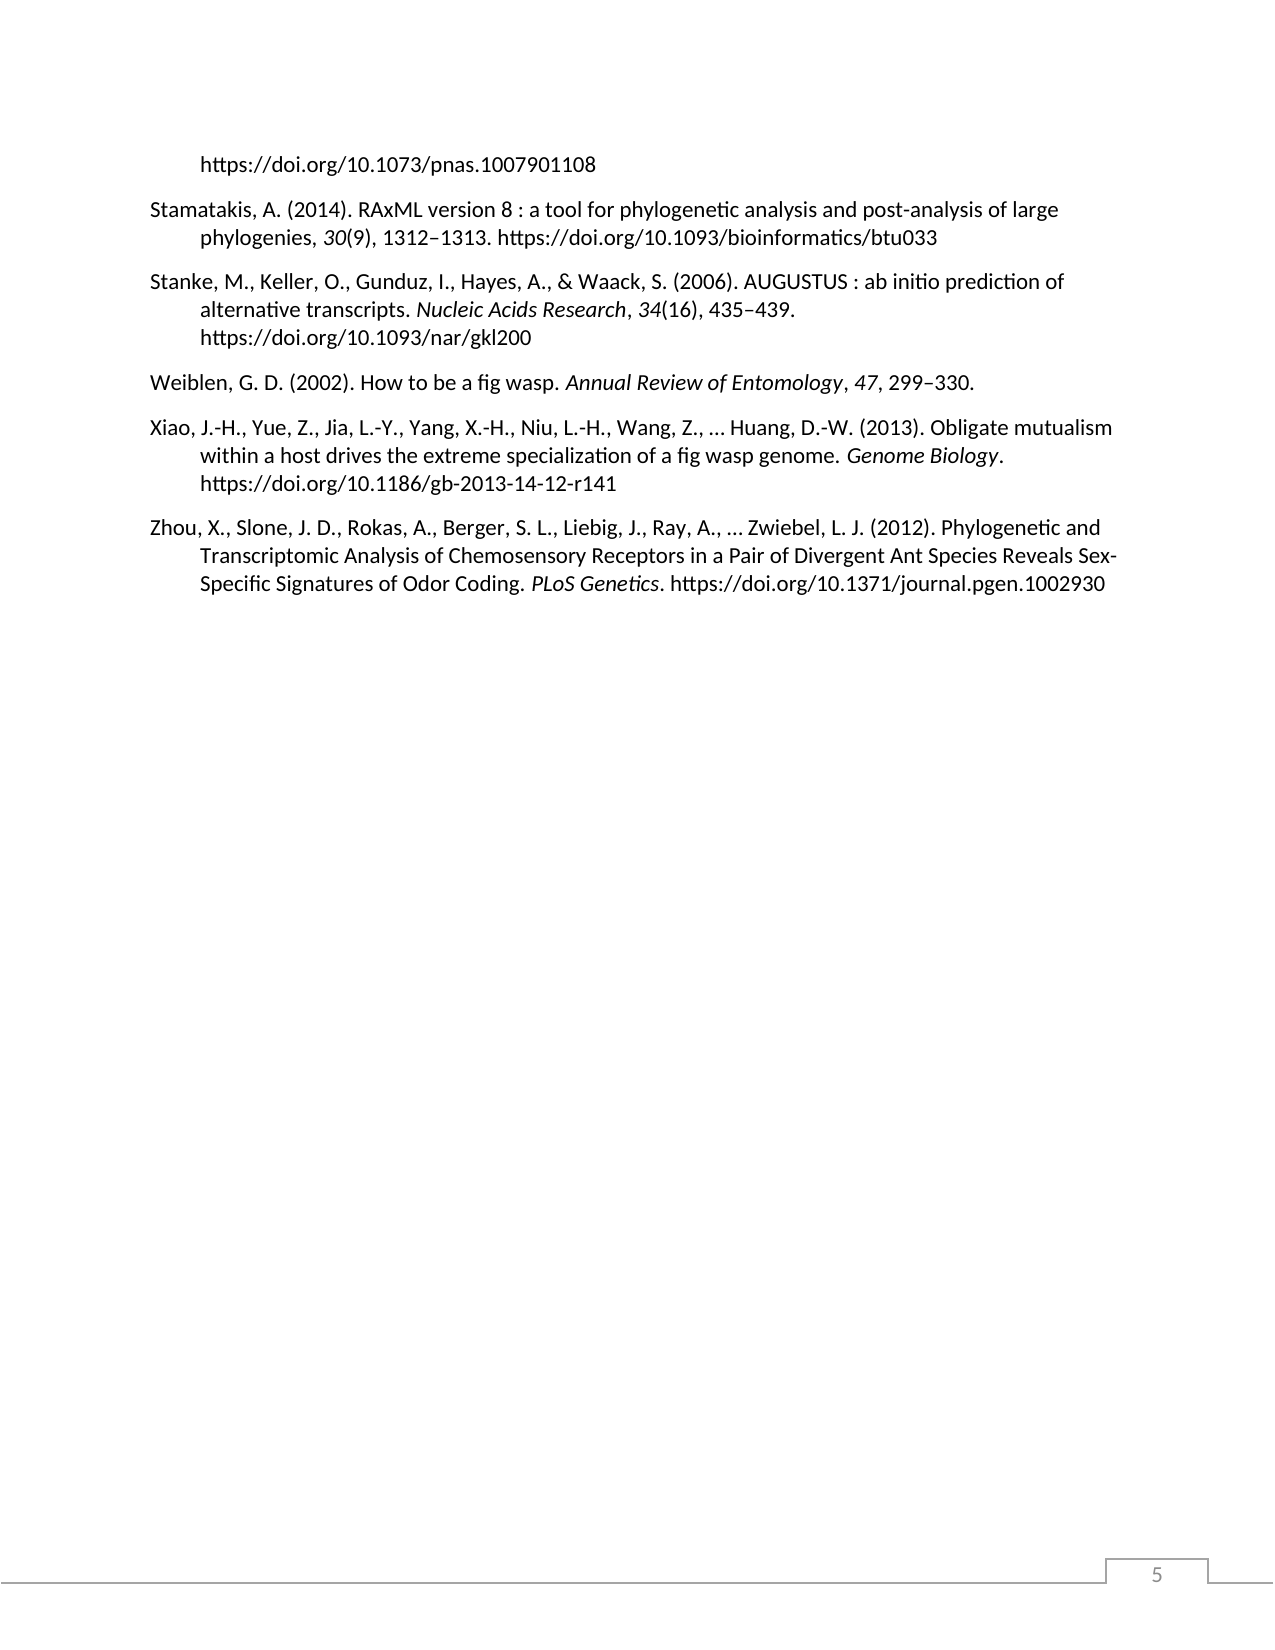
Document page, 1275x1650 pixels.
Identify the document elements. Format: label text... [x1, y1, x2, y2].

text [150, 150, 1125, 178]
text Stamatakis, A. (2014). RAxML version 8 : a tool for phylogenetic analysis and post-analysis of large phylogenies, 30(9), 1312–1313. https://doi.org/10.1093/bioinformatics/btu033 [150, 195, 1125, 251]
text Xiao, J.-H., Yue, Z., Jia, L.-Y., Yang, X.-H., Niu, L.-H., Wang, Z., … Huang, D.-W. (2013). Obligate mutualism within a host drives the extreme specialization of a fig wasp genome. Genome Biology. https://doi.org/10.1186/gb-2013-14-12-r141 [150, 413, 1125, 497]
text Zhou, X., Slone, J. D., Rokas, A., Berger, S. L., Liebig, J., Ray, A., … Zwiebel, L. J. (2012). Phylogenetic and Transcriptomic Analysis of Chemosensory Receptors in a Pair of Divergent Ant Species Reveals Sex-Specific Signatures of Odor Coding. PLoS Genetics. https://doi.org/10.1371/journal.pgen.1002930 [150, 513, 1125, 598]
text Stanke, M., Keller, O., Gunduz, I., Hayes, A., & Waack, S. (2006). AUGUSTUS : ab initio prediction of alternative transcripts. Nucleic Acids Research, 34(16), 435–439. https://doi.org/10.1093/nar/gkl200 [150, 267, 1125, 351]
text Weiblen, G. D. (2002). How to be a fig wasp. Annual Review of Entomology, 47, 299–330. [150, 368, 1125, 396]
